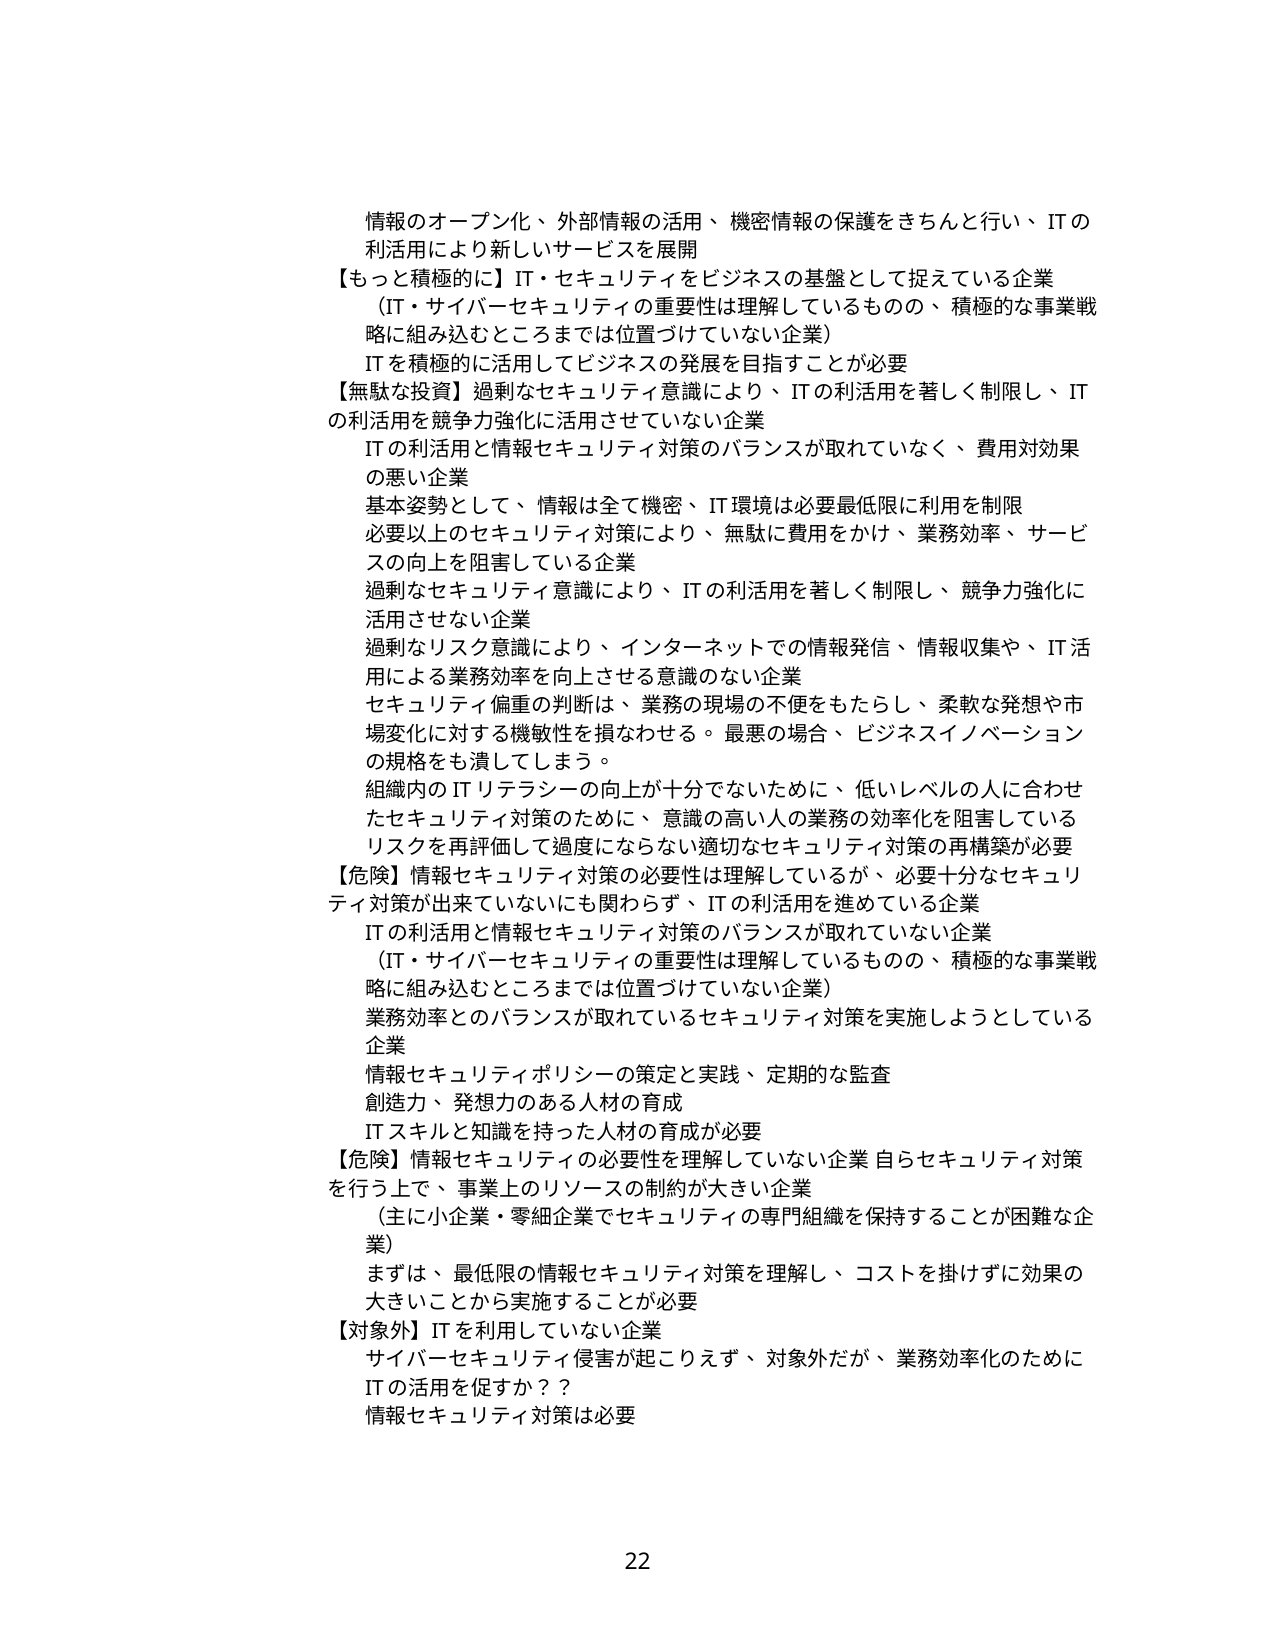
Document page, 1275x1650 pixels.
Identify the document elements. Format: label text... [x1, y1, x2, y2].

list 【もっと積極的に】IT・セキュリティをビジネスの基盤として捉えている企業 [327, 264, 1098, 292]
list 【危険】情報セキュリティの必要性を理解していない企業 自らセキュリティ対策を行う上で、 事業上のリソースの制約が大きい企業 [327, 1145, 1098, 1202]
list 情報セキュリティポリシーの策定と実践、 定期的な監査 [365, 1060, 1098, 1088]
list リスクを再評価して過度にならない適切なセキュリティ対策の再構築が必要 [365, 832, 1098, 861]
list （IT・サイバーセキュリティの重要性は理解しているものの、 積極的な事業戦略に組み込むところまでは位置づけていない企業） [365, 292, 1098, 349]
list 過剰なリスク意識により、 インターネットでの情報発信、 情報収集や、 IT活用による業務効率を向上させる意識のない企業 [365, 633, 1098, 690]
list 情報のオープン化、 外部情報の活用、 機密情報の保護をきちんと行い、 ITの利活用により新しいサービスを展開 [365, 207, 1098, 264]
list 業務効率とのバランスが取れているセキュリティ対策を実施しようとしている企業 [365, 1003, 1098, 1060]
list （主に小企業・零細企業でセキュリティの専門組織を保持することが困難な企業） [365, 1202, 1098, 1259]
list 【危険】情報セキュリティ対策の必要性は理解しているが、 必要十分なセキュリティ対策が出来ていないにも関わらず、 ITの利活用を進めている企業 [327, 861, 1098, 918]
list 【対象外】ITを利用していない企業 [327, 1316, 1098, 1344]
list ITの利活用と情報セキュリティ対策のバランスが取れていない企業 [365, 918, 1098, 946]
list サイバーセキュリティ侵害が起こりえず、 対象外だが、 業務効率化のためにITの活用を促すか？？ [365, 1344, 1098, 1401]
list 基本姿勢として、 情報は全て機密、 IT環境は必要最低限に利用を制限 [365, 491, 1098, 519]
list 【無駄な投資】過剰なセキュリティ意識により、 ITの利活用を著しく制限し、 ITの利活用を競争力強化に活用させていない企業 [327, 377, 1098, 434]
list 情報セキュリティ対策は必要 [365, 1401, 1098, 1429]
list セキュリティ偏重の判断は、 業務の現場の不便をもたらし、 柔軟な発想や市場変化に対する機敏性を損なわせる。 最悪の場合、 ビジネスイノベーションの規格をも潰してしまう。 [365, 690, 1098, 776]
list 創造力、 発想力のある人材の育成 [365, 1088, 1098, 1117]
list ITを積極的に活用してビジネスの発展を目指すことが必要 [365, 349, 1098, 377]
list 必要以上のセキュリティ対策により、 無駄に費用をかけ、 業務効率、 サービスの向上を阻害している企業 [365, 519, 1098, 576]
list 過剰なセキュリティ意識により、 ITの利活用を著しく制限し、 競争力強化に活用させない企業 [365, 576, 1098, 633]
list ITスキルと知識を持った人材の育成が必要 [365, 1117, 1098, 1145]
list ITの利活用と情報セキュリティ対策のバランスが取れていなく、 費用対効果の悪い企業 [365, 434, 1098, 491]
list まずは、 最低限の情報セキュリティ対策を理解し、 コストを掛けずに効果の大きいことから実施することが必要 [365, 1259, 1098, 1316]
list 組織内のITリテラシーの向上が十分でないために、 低いレベルの人に合わせたセキュリティ対策のために、 意識の高い人の業務の効率化を阻害している [365, 776, 1098, 832]
list （IT・サイバーセキュリティの重要性は理解しているものの、 積極的な事業戦略に組み込むところまでは位置づけていない企業） [365, 946, 1098, 1003]
